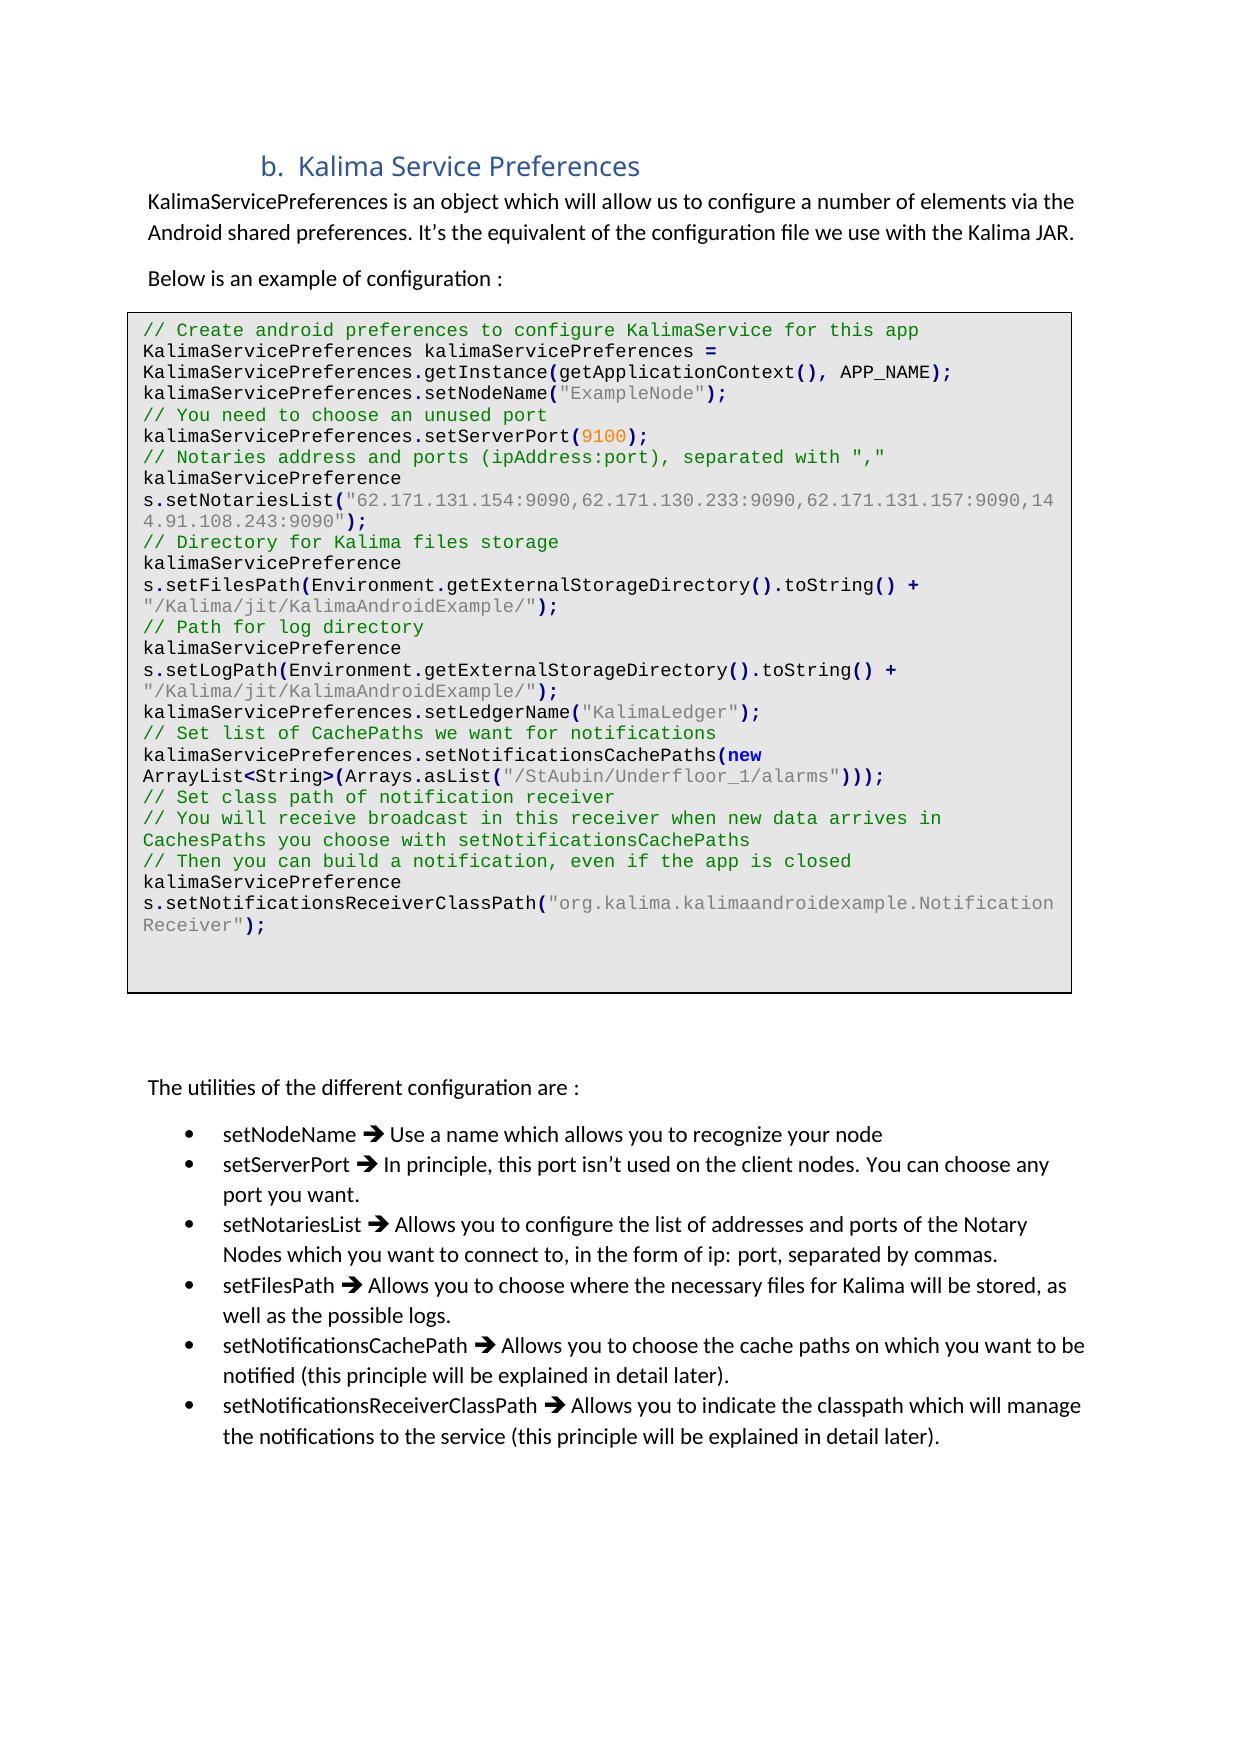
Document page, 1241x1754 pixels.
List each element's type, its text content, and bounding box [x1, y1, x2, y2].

text Below is an example of configuration : [148, 264, 1093, 292]
list setNodeName Use a name which allows you to recognize your node [185, 1120, 1093, 1148]
text KalimaServicePreferences is an object which will allow us to configure a number of elements via the Android shared preferences. It’s the equivalent of the configuration file we use with the Kalima JAR. [148, 187, 1093, 246]
list setNotariesList Allows you to configure the list of addresses and ports of the Notary Nodes which you want to connect to, in the form of ip: port, separated by commas. [185, 1210, 1093, 1269]
list setServerPort In principle, this port isn’t used on the client nodes. You can choose any port you want. [185, 1150, 1093, 1208]
list setNotificationsReceiverClassPath Allows you to indicate the classpath which will manage the notifications to the service (this principle will be explained in detail later). [185, 1392, 1093, 1450]
list setNotificationsCachePath Allows you to choose the cache paths on which you want to be notified (this principle will be explained in detail later). [185, 1331, 1093, 1389]
subtitle Kalima Service Preferences [260, 148, 1093, 184]
list setFilesPath Allows you to choose where the necessary files for Kalima will be stored, as well as the possible logs. [185, 1271, 1093, 1329]
text The utilities of the different configuration are : [148, 1073, 1093, 1101]
